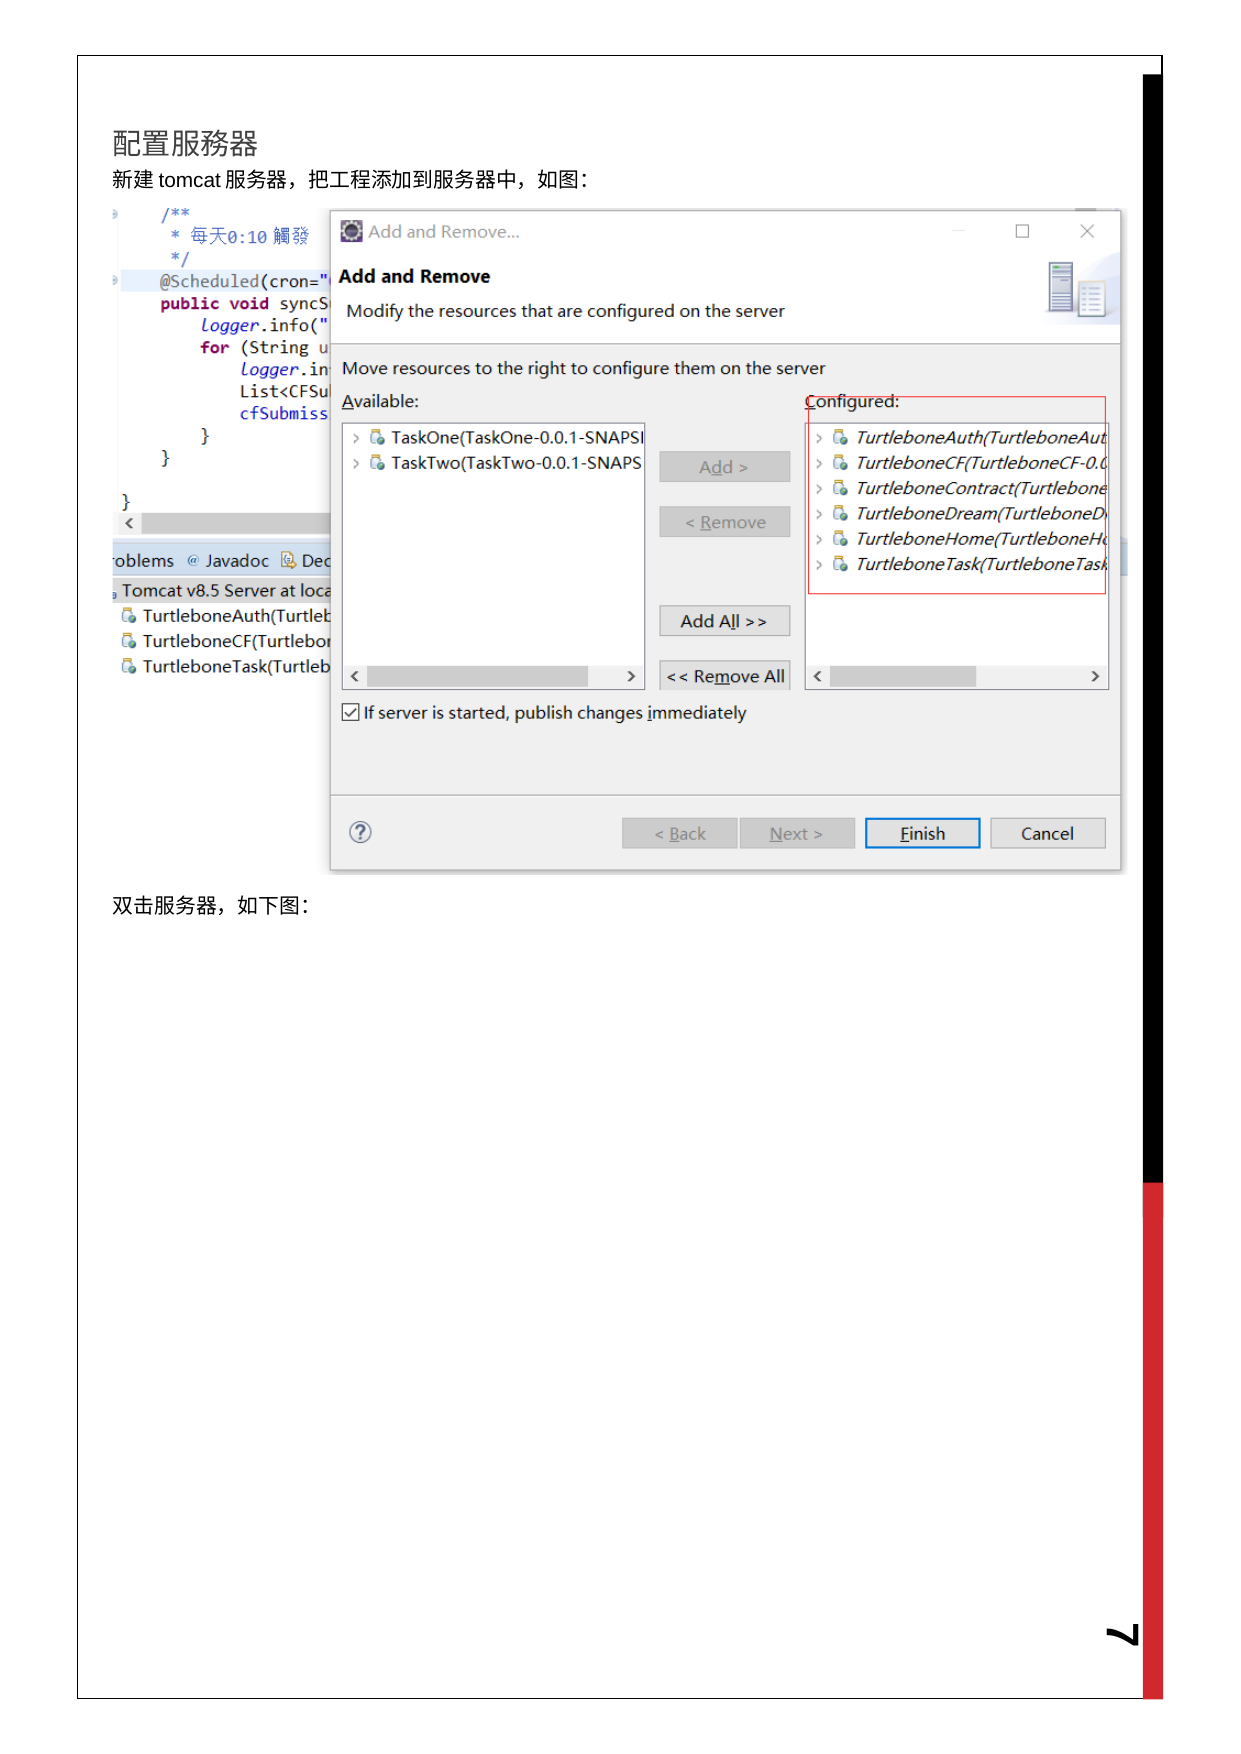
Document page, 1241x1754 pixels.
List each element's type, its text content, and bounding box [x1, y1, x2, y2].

text 双击服务器，如下图： [112, 890, 1128, 920]
picture [112, 208, 1128, 875]
text 新建tomcat服务器，把工程添加到服务器中，如图： [112, 163, 1128, 193]
subtitle 配置服務器 [112, 121, 1128, 163]
